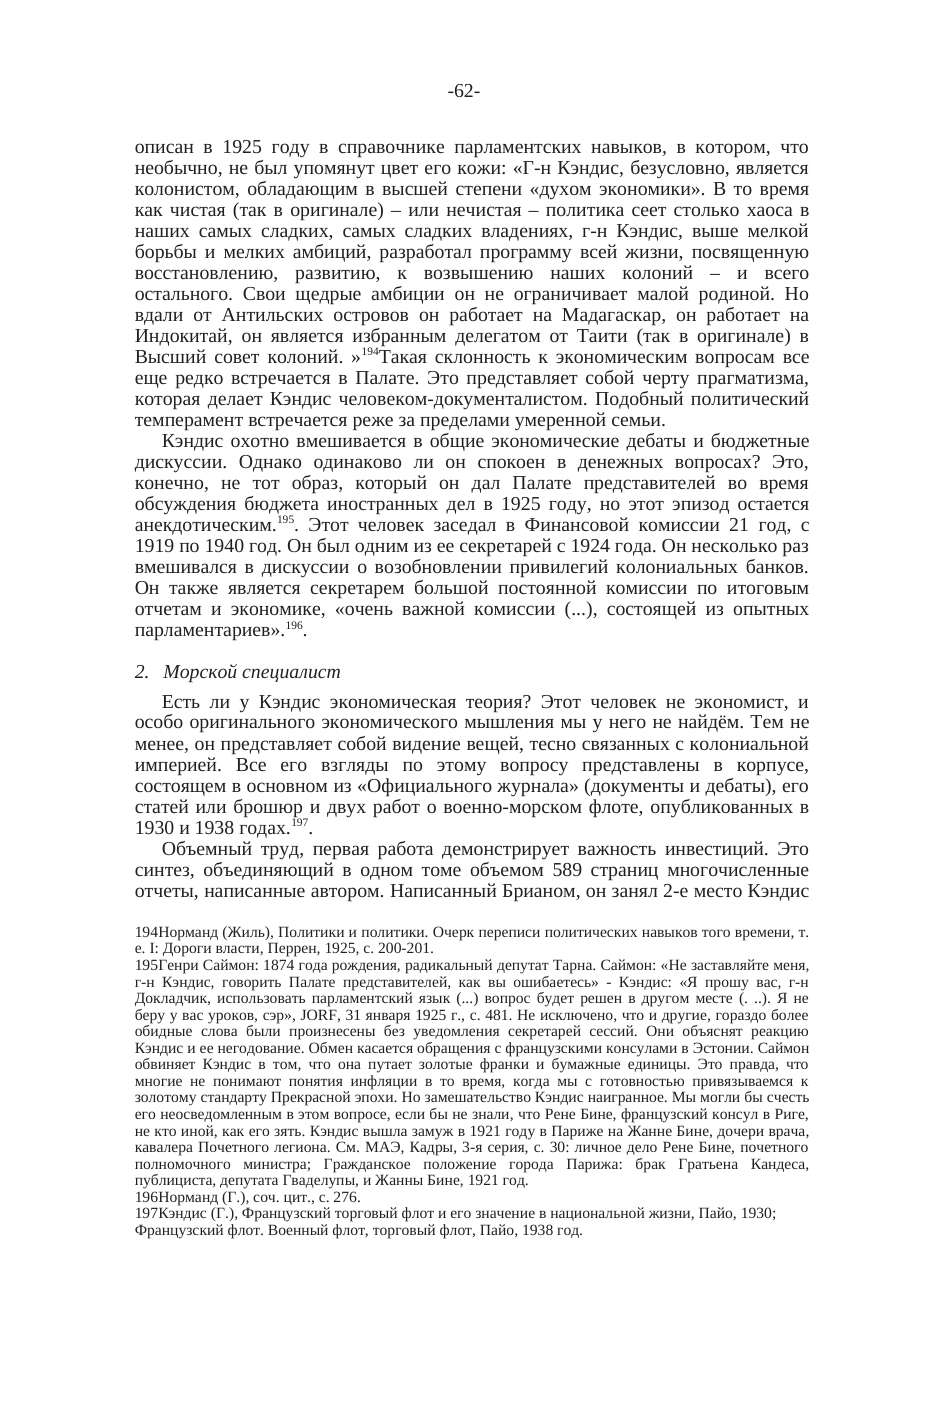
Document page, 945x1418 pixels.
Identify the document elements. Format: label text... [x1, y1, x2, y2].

text Кэндис охотно вмешивается в общие экономические дебаты и бюджетные дискуссии. Однако одинаково ли он спокоен в денежных вопросах? Это, конечно, не тот образ, который он дал Палате представителей во время обсуждения бюджета иностранных дел в 1925 году, но этот эпизод остается анекдотическим.. Этот человек заседал в Финансовой комиссии 21 год, с 1919 по 1940 год. Он был одним из ее секретарей с 1924 года. Он несколько раз вмешивался в дискуссии о возобновлении привилегий колониальных банков. Он также является секретарем большой постоянной комиссии по итоговым отчетам и экономике, «очень важной комиссии (...), состоящей из опытных парламентариев».. [134, 431, 810, 641]
text Есть ли у Кэндис экономическая теория? Этот человек не экономист, и особо оригинального экономического мышления мы у него не найдём. Тем не менее, он представляет собой видение вещей, тесно связанных с колониальной империей. Все его взгляды по этому вопросу представлены в корпусе, состоящем в основном из «Официального журнала» (документы и дебаты), его статей или брошюр и двух работ о военно-морском флоте, опубликованных в 1930 и 1938 годах.. [134, 691, 810, 838]
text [134, 136, 810, 431]
list Морской специалист [134, 662, 810, 683]
